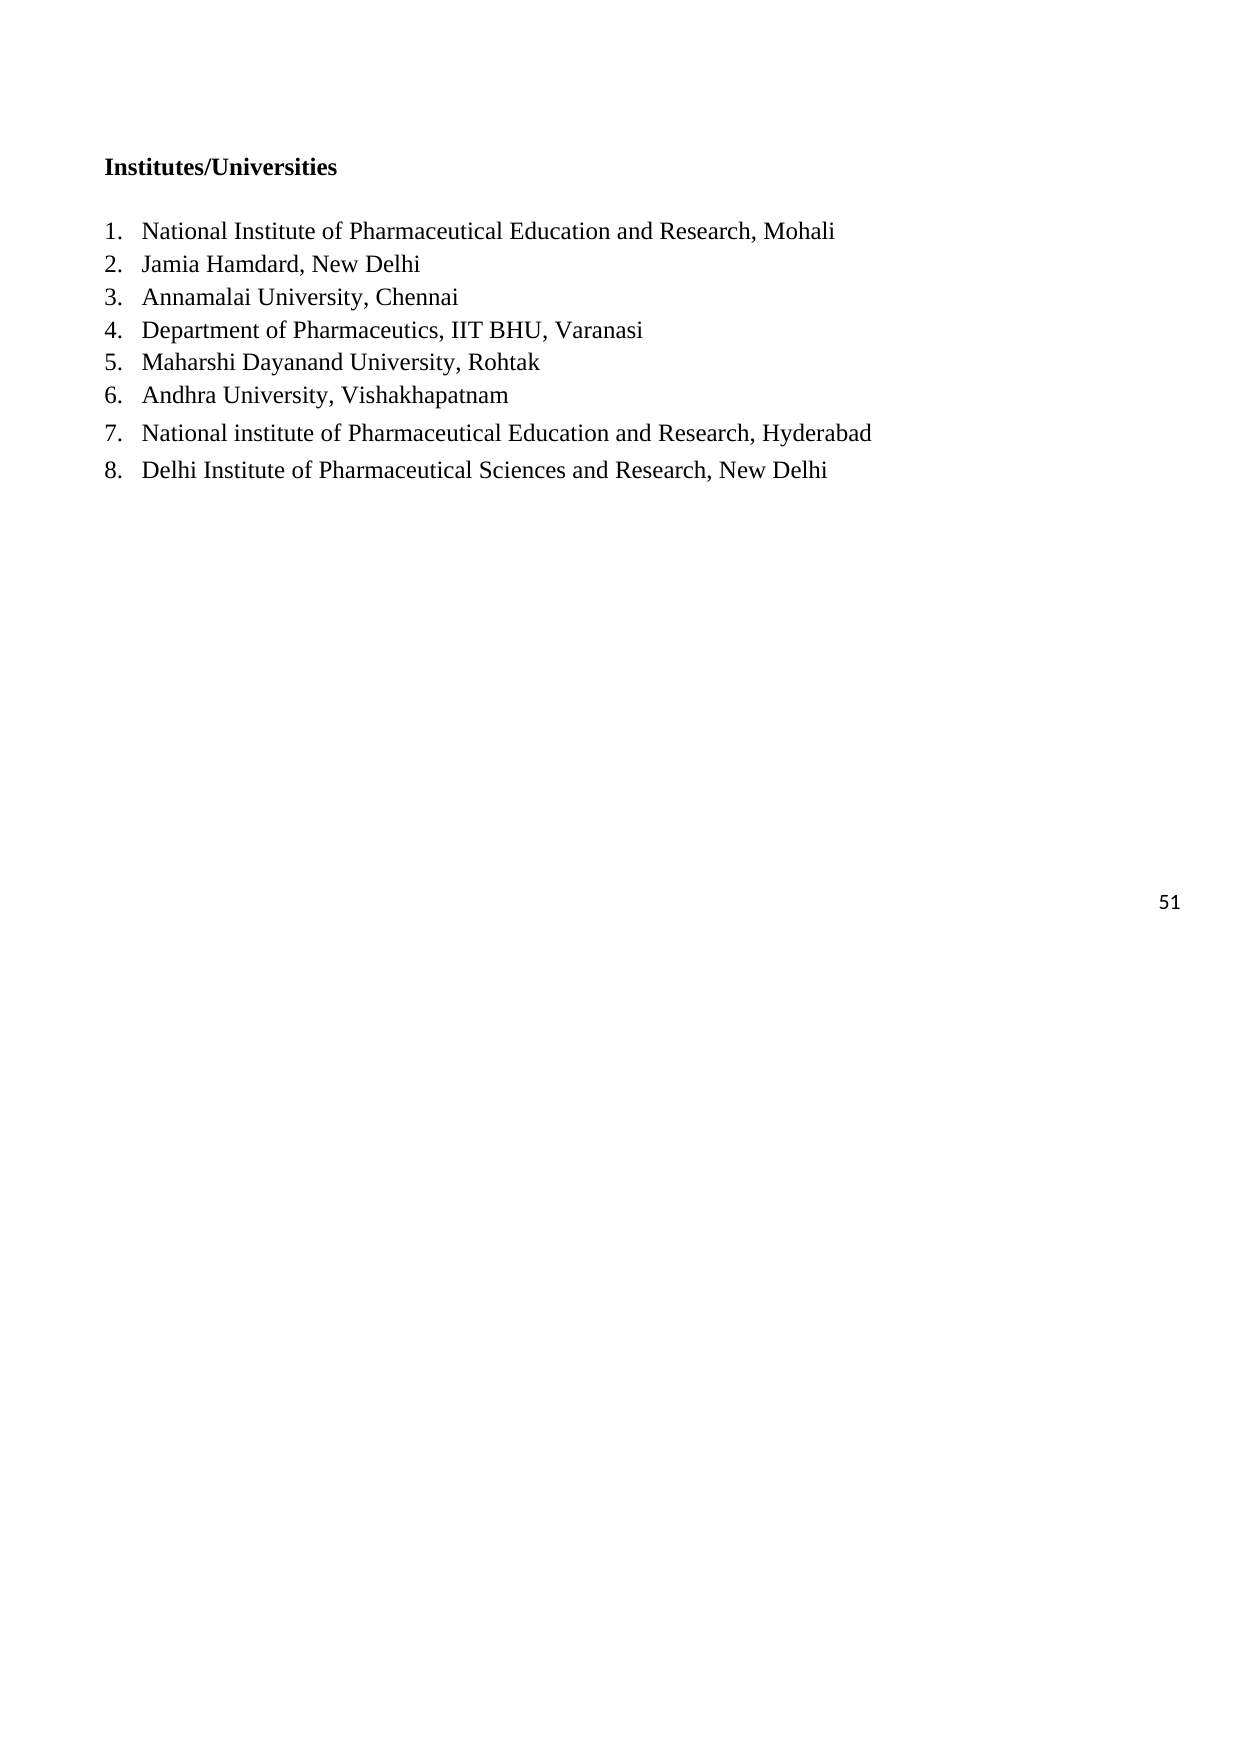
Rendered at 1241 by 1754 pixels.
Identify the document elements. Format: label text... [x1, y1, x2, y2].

list Andhra University, Vishakhapatnam [104, 381, 1181, 409]
list Department of Pharmaceutics, IIT BHU, Varanasi [104, 315, 1181, 343]
list National Institute of Pharmaceutical Education and Research, Mohali [104, 217, 1156, 245]
list Maharshi Dayanand University, Rohtak [104, 347, 1181, 376]
list Delhi Institute of Pharmaceutical Sciences and Research, New Delhi [104, 456, 1158, 484]
text 51 [1158, 888, 1181, 915]
list Annamalai University, Chennai [104, 282, 1181, 311]
text Institutes/Universities [104, 152, 1181, 181]
list National institute of Pharmaceutical Education and Research, Hyderabad [104, 418, 1156, 447]
list Jamia Hamdard, New Delhi [104, 249, 1181, 277]
